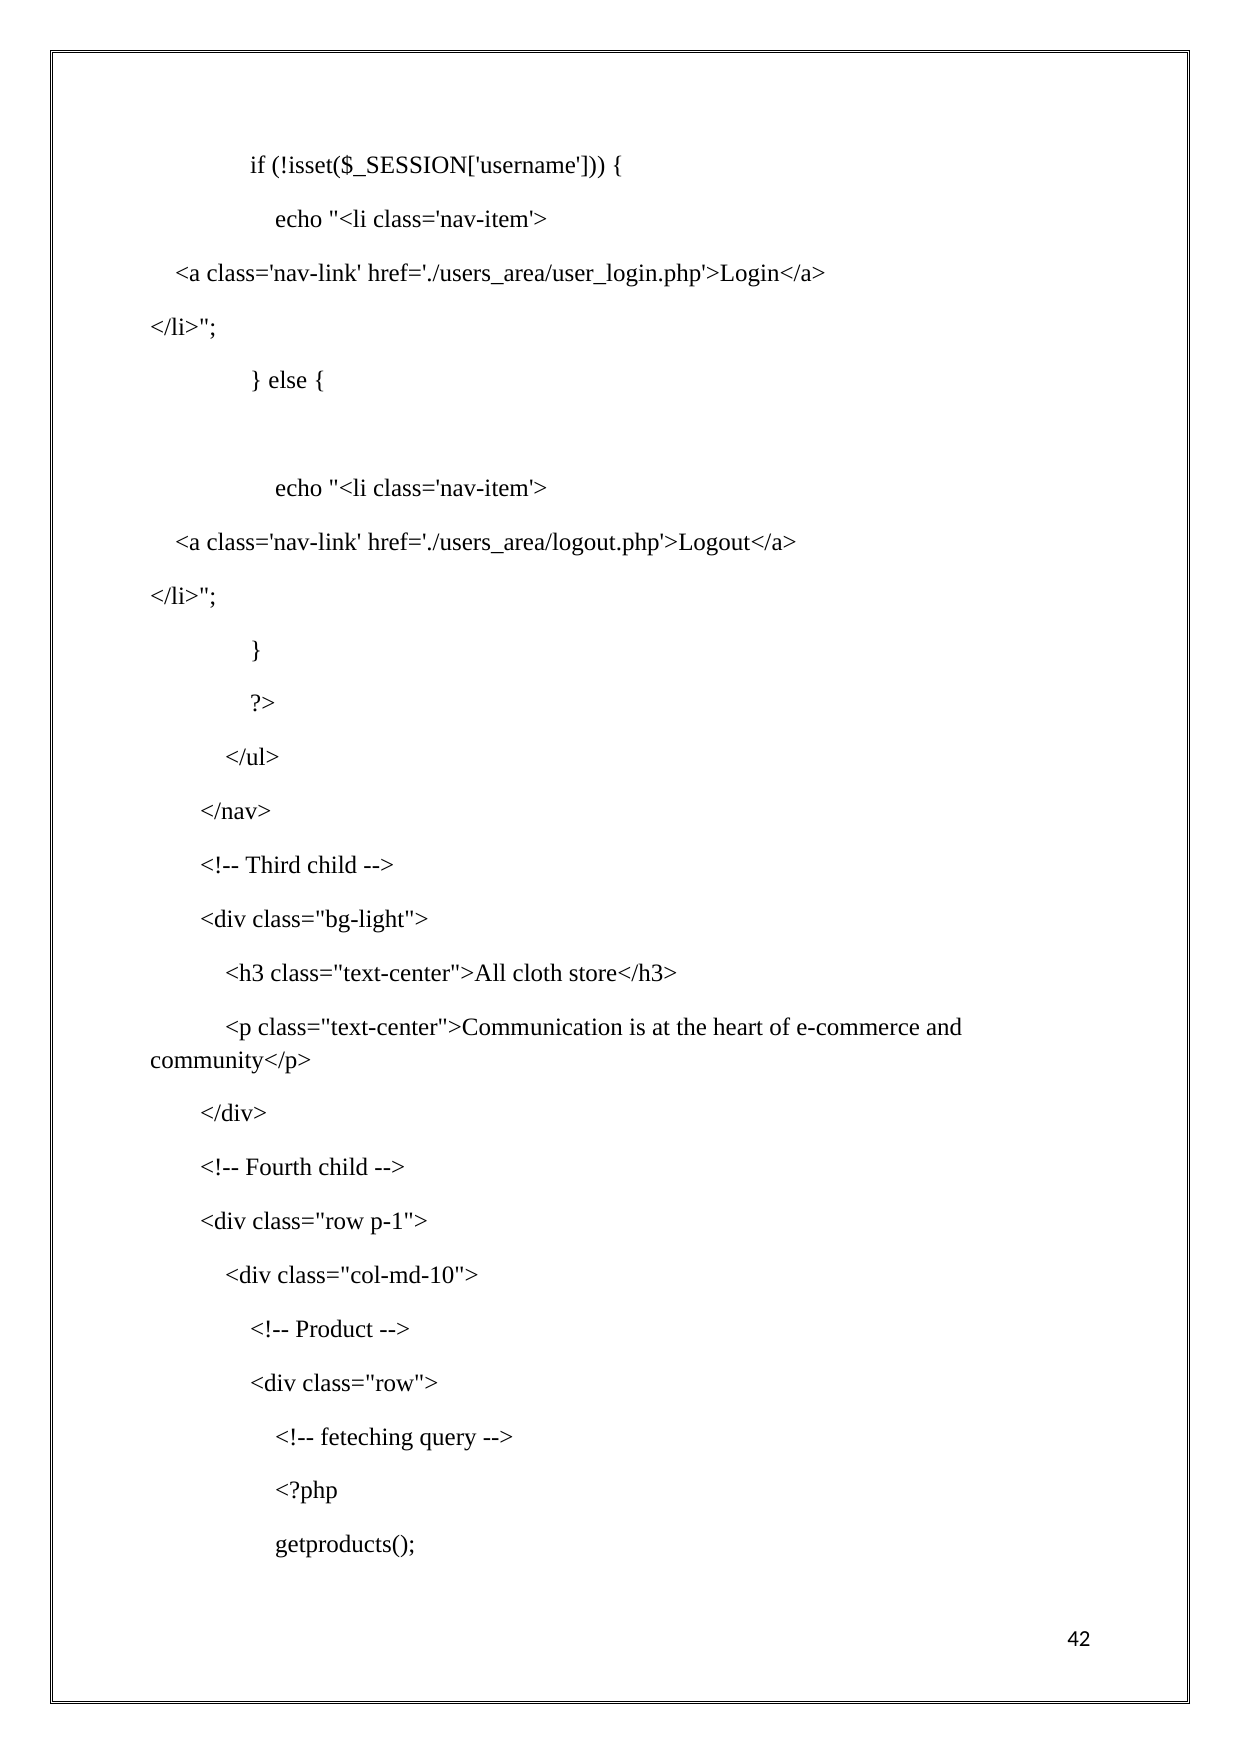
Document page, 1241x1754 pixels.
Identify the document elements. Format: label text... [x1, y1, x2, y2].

text <?php [150, 1476, 1090, 1504]
text <!-- Fourth child --> [150, 1152, 1090, 1181]
text </ul> [150, 742, 1090, 771]
text </nav> [150, 796, 1090, 825]
text <!-- Third child --> [150, 850, 1090, 879]
text </li>"; [150, 312, 1090, 340]
text <!-- Product --> [150, 1314, 1090, 1343]
text echo "<li class='nav-item'> [150, 473, 1090, 502]
text ?> [150, 688, 1090, 717]
text } else { [150, 365, 1090, 394]
text echo "<li class='nav-item'> [150, 204, 1090, 233]
text <a class='nav-link' href='./users_area/user_login.php'>Login</a> [150, 258, 1090, 286]
text if (!isset($_SESSION['username'])) { [150, 150, 1090, 179]
text <p class="text-center">Communication is at the heart of e-commerce and community</p> [150, 1012, 1090, 1073]
text <div class="col-md-10"> [150, 1260, 1090, 1289]
text <div class="row p-1"> [150, 1206, 1090, 1235]
text </li>"; [150, 581, 1090, 609]
text <div class="bg-light"> [150, 904, 1090, 933]
text } [150, 635, 1090, 663]
text <div class="row"> [150, 1368, 1090, 1397]
text <a class='nav-link' href='./users_area/logout.php'>Logout</a> [150, 527, 1090, 556]
text <!-- feteching query --> [150, 1422, 1090, 1450]
text <h3 class="text-center">All cloth store</h3> [150, 958, 1090, 987]
text </div> [150, 1098, 1090, 1127]
text getproducts(); [150, 1529, 1090, 1558]
